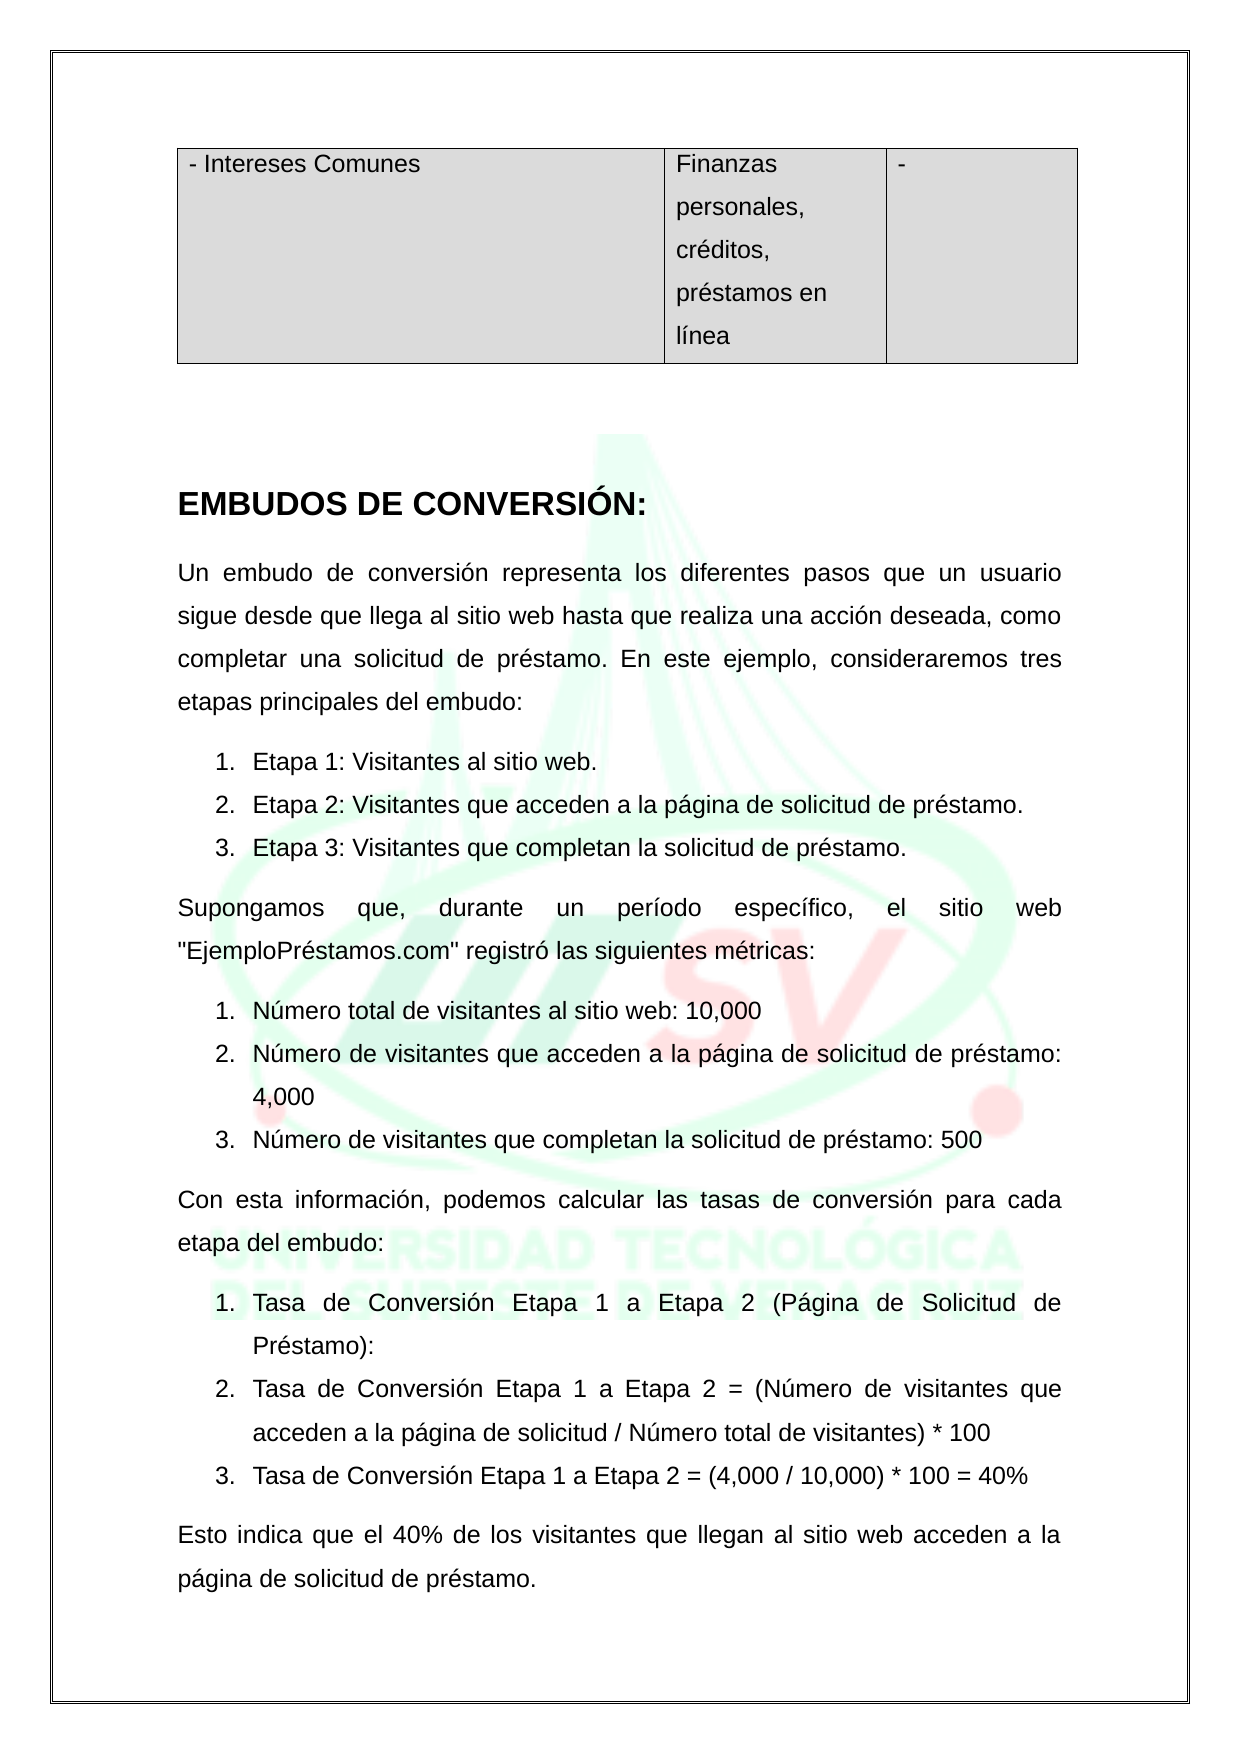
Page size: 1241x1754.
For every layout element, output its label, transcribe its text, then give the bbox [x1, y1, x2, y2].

list Etapa 1: Visitantes al sitio web. [215, 747, 1063, 776]
table_cell - [887, 149, 1077, 363]
text Un embudo de conversión representa los diferentes pasos que un usuario sigue desde que llega al sitio web hasta que realiza una acción deseada, como completar una solicitud de préstamo. En este ejemplo, consideraremos tres etapas principales del embudo: [177, 558, 1063, 716]
text Con esta información, podemos calcular las tasas de conversión para cada etapa del embudo: [177, 1185, 1063, 1257]
list Número de visitantes que completan la solicitud de préstamo: 500 [215, 1125, 1063, 1154]
text Supongamos que, durante un período específico, el sitio web "EjemploPréstamos.com" registró las siguientes métricas: [177, 893, 1063, 965]
list Número total de visitantes al sitio web: 10,000 [215, 996, 1063, 1025]
list Número de visitantes que acceden a la página de solicitud de préstamo: 4,000 [215, 1039, 1063, 1111]
list Etapa 3: Visitantes que completan la solicitud de préstamo. [215, 833, 1063, 862]
text Esto indica que el 40% de los visitantes que llegan al sitio web acceden a la página de solicitud de préstamo. [177, 1520, 1063, 1592]
table_cell - Intereses Comunes [178, 149, 664, 363]
list Tasa de Conversión Etapa 1 a Etapa 2 (Página de Solicitud de Préstamo): [215, 1288, 1063, 1360]
table_cell Finanzas personales, créditos, préstamos en línea [665, 149, 886, 363]
list Tasa de Conversión Etapa 1 a Etapa 2 = (4,000 / 10,000) * 100 = 40% [215, 1461, 1063, 1489]
list Tasa de Conversión Etapa 1 a Etapa 2 = (Número de visitantes que acceden a la página de solicitud / Número total de visitantes) * 100 [215, 1374, 1063, 1446]
text EMBUDOS DE CONVERSIÓN: [177, 484, 1063, 522]
list Etapa 2: Visitantes que acceden a la página de solicitud de préstamo. [215, 790, 1063, 819]
